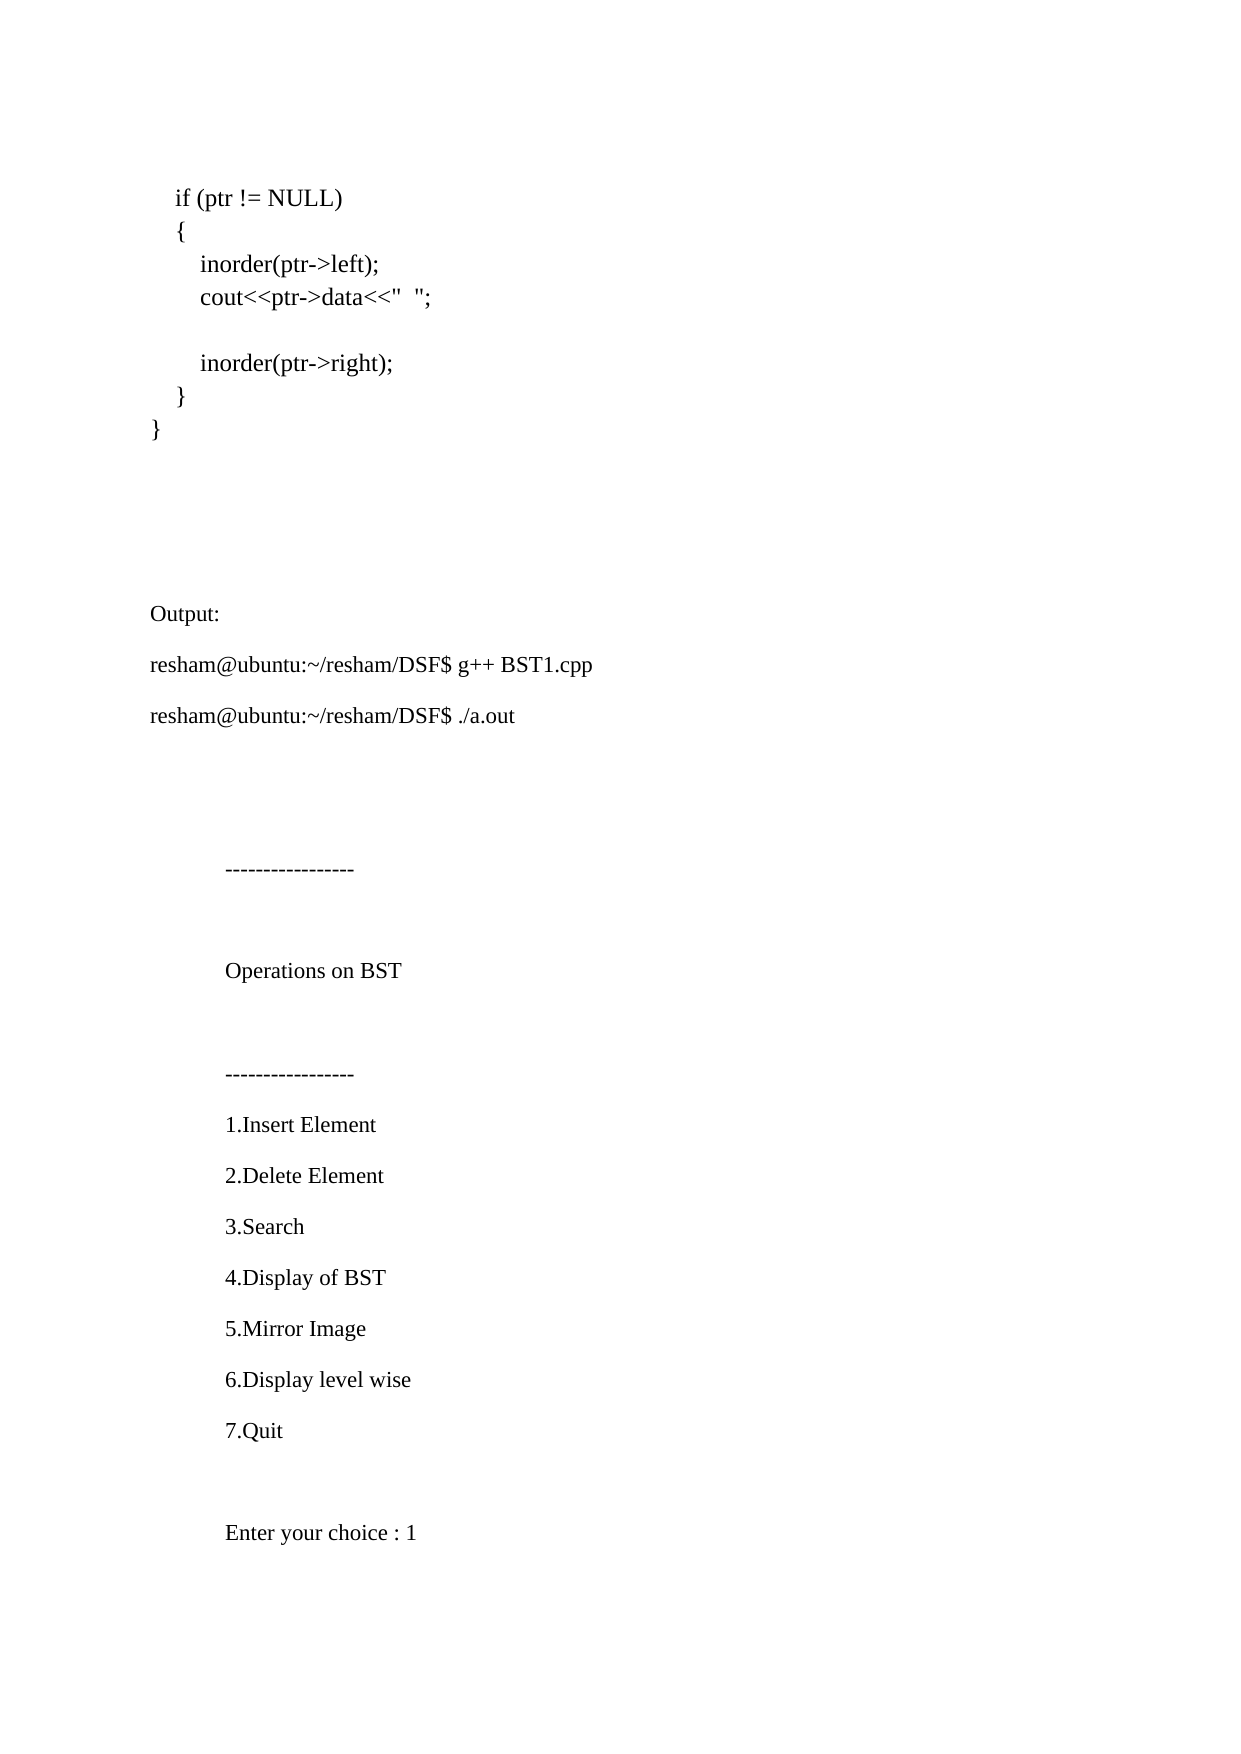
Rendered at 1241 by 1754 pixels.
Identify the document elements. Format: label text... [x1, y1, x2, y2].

text { [150, 216, 1090, 245]
text ----------------- [150, 1060, 1090, 1086]
text Operations on BST [150, 958, 1090, 984]
text } [150, 381, 1090, 410]
text resham@ubuntu:~/resham/DSF$ g++ BST1.cpp [150, 651, 1090, 678]
text 7.Quit [150, 1417, 1090, 1443]
text } [150, 414, 1090, 443]
text 4.Display of BST [150, 1264, 1090, 1290]
text Output: [150, 600, 1090, 627]
text 3.Search [150, 1213, 1090, 1239]
text resham@ubuntu:~/resham/DSF$ ./a.out [150, 702, 1090, 729]
text Enter your choice : 1 [150, 1519, 1090, 1545]
text if (ptr != NULL) [150, 183, 1090, 212]
text ----------------- [150, 856, 1090, 882]
text inorder(ptr->right); [150, 348, 1090, 377]
text 6.Display level wise [150, 1366, 1090, 1392]
text 5.Mirror Image [150, 1315, 1090, 1341]
text inorder(ptr->left); [150, 249, 1090, 278]
text 2.Delete Element [150, 1162, 1090, 1188]
text cout<<ptr->data<<" "; [150, 282, 1090, 311]
text 1.Insert Element [150, 1111, 1090, 1137]
